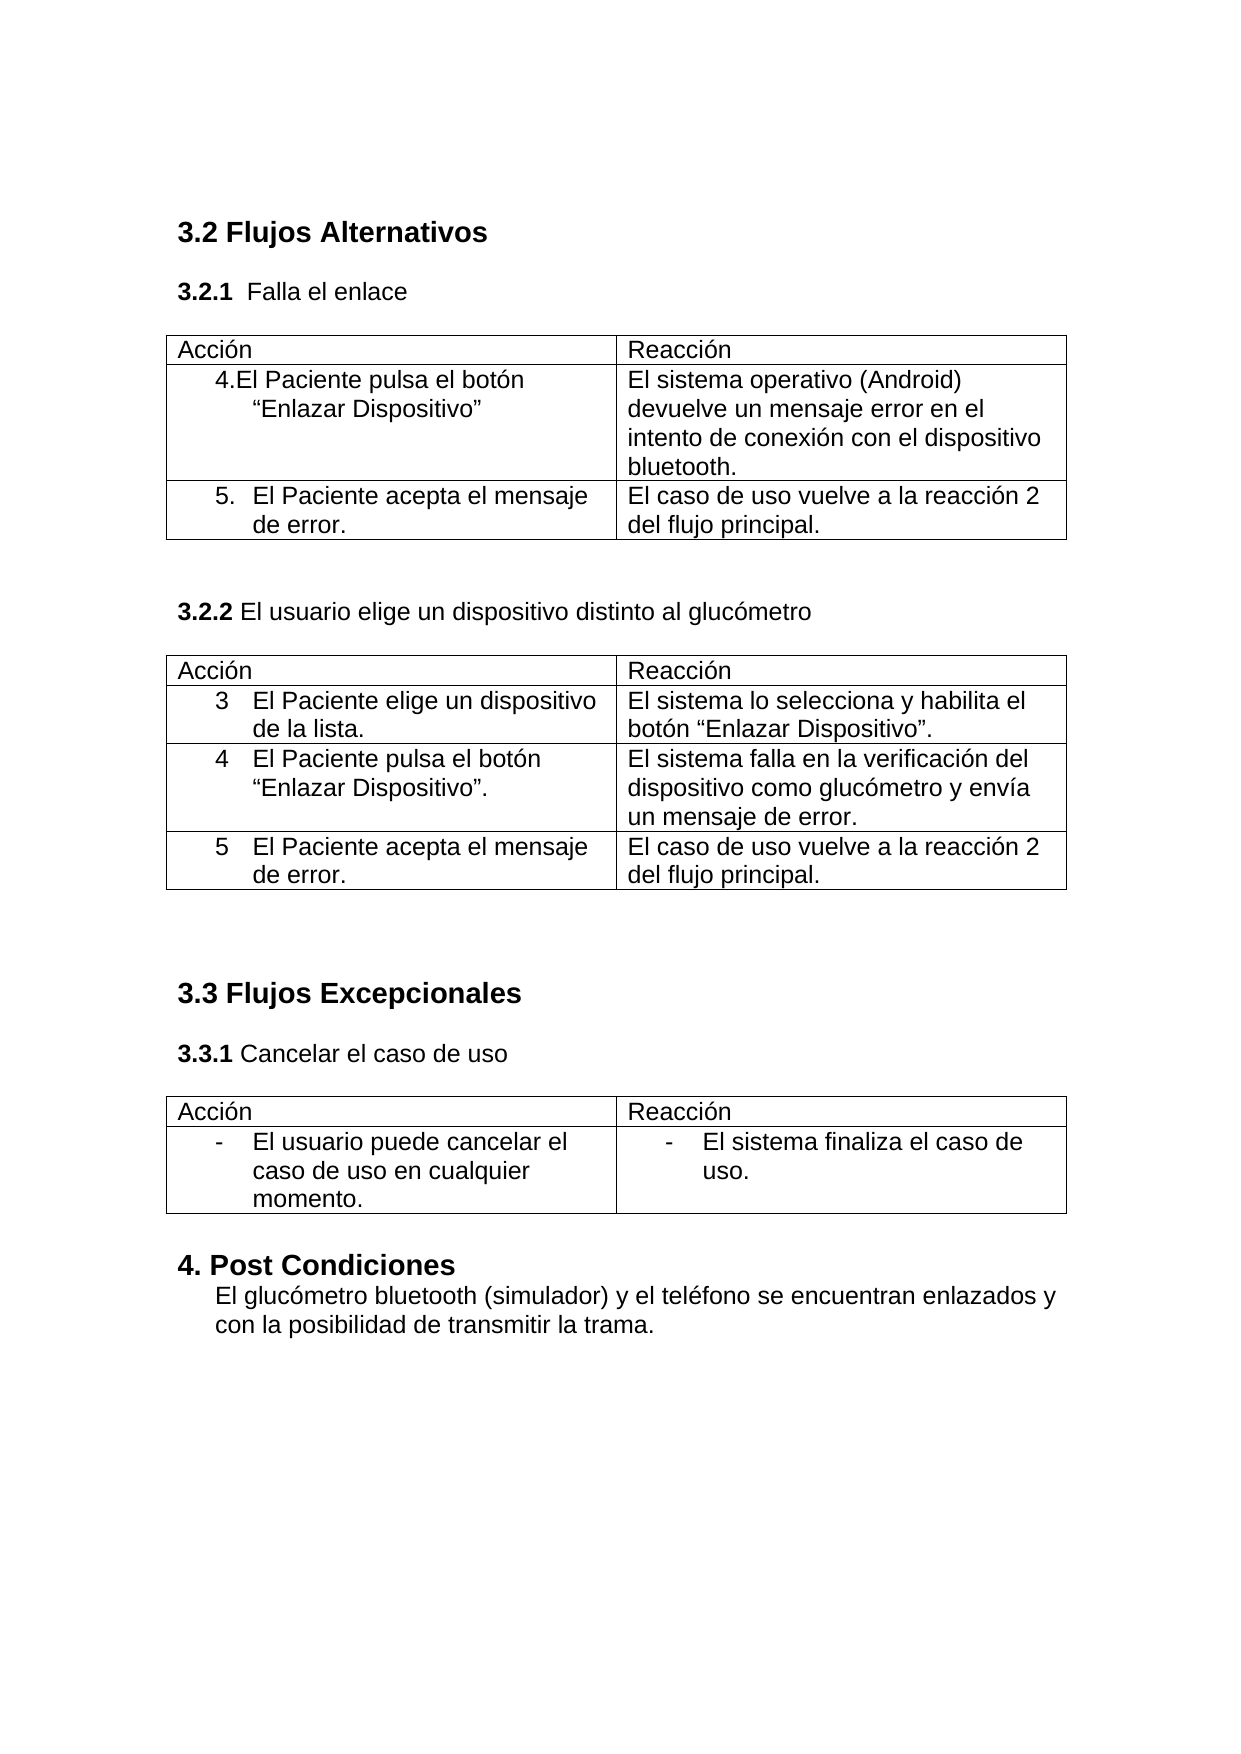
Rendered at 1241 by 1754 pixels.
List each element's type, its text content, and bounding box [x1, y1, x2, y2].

table_header Reacción [617, 336, 1066, 364]
text 3.2.2 El usuario elige un dispositivo distinto al glucómetro [177, 597, 1063, 626]
text 3.2.1 Falla el enlace [177, 277, 1063, 306]
table_cell El Paciente acepta el mensaje de error. [167, 481, 616, 539]
table_header Reacción [617, 1097, 1066, 1126]
table_cell El Paciente elige un dispositivo de la lista. [167, 686, 616, 743]
table_cell El caso de uso vuelve a la reacción 2 del flujo principal. [617, 832, 1066, 889]
table_cell El Paciente acepta el mensaje de error. [167, 832, 616, 889]
table_header Acción [167, 1097, 616, 1126]
table_cell El sistema falla en la verificación del dispositivo como glucómetro y envía un mensaje de error. [617, 744, 1066, 831]
table_header Reacción [617, 656, 1066, 685]
text 3.2 Flujos Alternativos [177, 215, 1063, 248]
table_header Acción [167, 336, 616, 364]
table_cell El sistema finaliza el caso de uso. [617, 1127, 1066, 1213]
text 4. Post Condiciones [177, 1248, 1063, 1281]
text 3.3 Flujos Excepcionales [177, 976, 1063, 1010]
table_header Acción [167, 656, 616, 685]
table_cell El sistema operativo (Android) devuelve un mensaje error en el intento de conexión con el dispositivo bluetooth. [617, 365, 1066, 480]
table_cell 4.El Paciente pulsa el botón “Enlazar Dispositivo” [167, 365, 616, 480]
text 3.3.1 Cancelar el caso de uso [177, 1039, 1063, 1067]
text El glucómetro bluetooth (simulador) y el teléfono se encuentran enlazados y con la posibilidad de transmitir la trama. [215, 1281, 1063, 1339]
table_cell El usuario puede cancelar el caso de uso en cualquier momento. [167, 1127, 616, 1213]
table_cell El sistema lo selecciona y habilita el botón “Enlazar Dispositivo”. [617, 686, 1066, 743]
table_cell El Paciente pulsa el botón “Enlazar Dispositivo”. [167, 744, 616, 831]
table_cell El caso de uso vuelve a la reacción 2 del flujo principal. [617, 481, 1066, 539]
